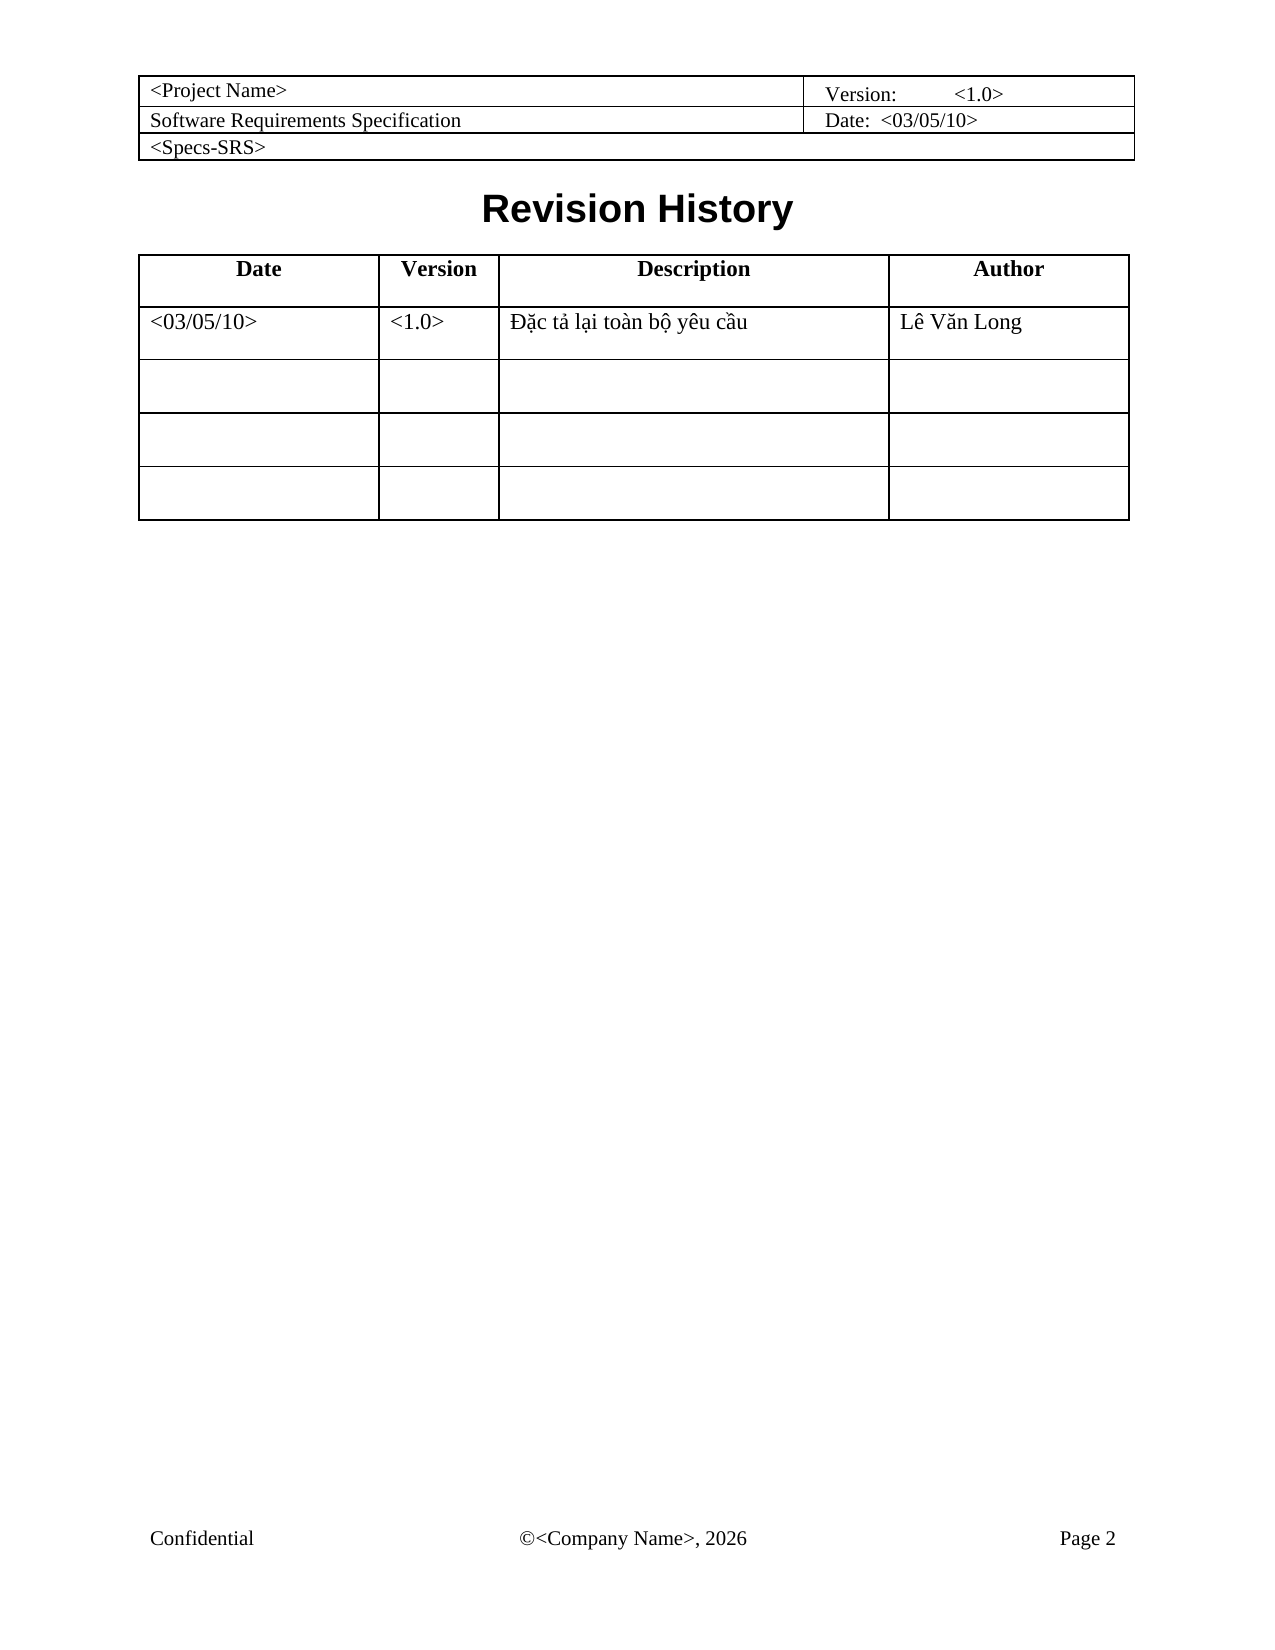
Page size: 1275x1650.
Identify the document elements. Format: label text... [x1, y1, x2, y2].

table_cell [500, 360, 888, 412]
table_cell [140, 467, 378, 519]
table_cell Đặc tả lại toàn bộ yêu cầu [500, 308, 888, 359]
table_cell [890, 467, 1128, 519]
table_header Version [380, 256, 498, 306]
title Revision History [150, 185, 1125, 231]
table_header Description [500, 256, 888, 306]
table_cell <1.0> [380, 308, 498, 359]
table_cell Lê Văn Long [890, 308, 1128, 359]
table_cell [140, 360, 378, 412]
table_header Author [890, 256, 1128, 306]
table_cell [380, 414, 498, 466]
table_cell [380, 467, 498, 519]
table_cell [380, 360, 498, 412]
table_cell [890, 360, 1128, 412]
table_cell [140, 414, 378, 466]
table_cell [890, 414, 1128, 466]
table_cell <03/05/10> [140, 308, 378, 359]
table_cell [500, 467, 888, 519]
table_cell [500, 414, 888, 466]
table_header Date [140, 256, 378, 306]
